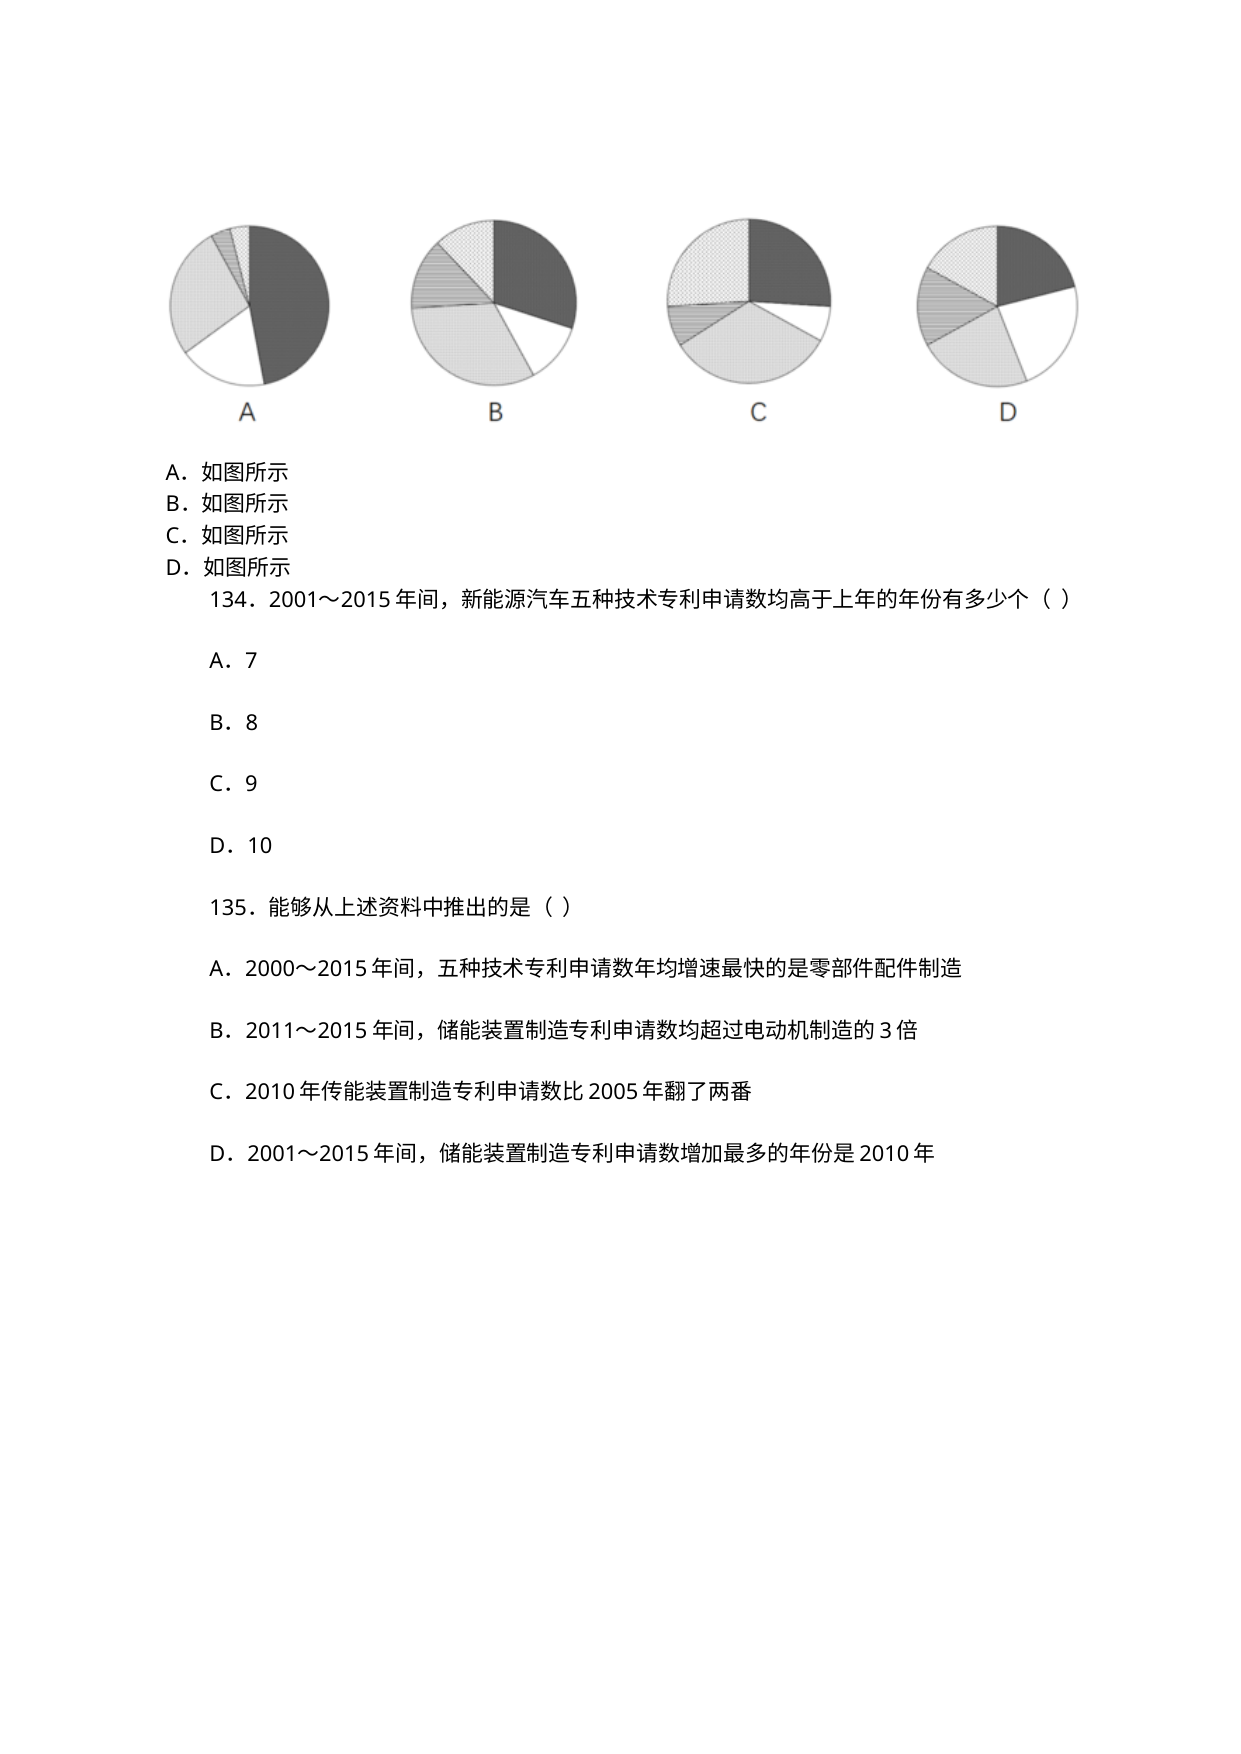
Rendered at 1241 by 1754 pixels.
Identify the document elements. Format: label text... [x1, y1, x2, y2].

text C．如图所示 [165, 518, 1087, 550]
text B．如图所示 [165, 486, 1087, 518]
text C．2010年传能装置制造专利申请数比2005年翻了两番 [165, 1044, 1087, 1106]
text 135．能够从上述资料中推出的是（ ） [165, 860, 1087, 921]
text C．9 [165, 737, 1087, 798]
text D．10 [165, 798, 1087, 860]
picture [165, 195, 1087, 455]
text B．2011～2015年间，储能装置制造专利申请数均超过电动机制造的3倍 [165, 983, 1087, 1044]
text A．如图所示 [165, 455, 1087, 486]
text A．2000～2015年间，五种技术专利申请数年均增速最快的是零部件配件制造 [165, 921, 1087, 983]
text A．7 [165, 613, 1087, 675]
text B．8 [165, 675, 1087, 737]
text D．如图所示 134．2001～2015年间，新能源汽车五种技术专利申请数均高于上年的年份有多少个（ ） [165, 550, 1087, 613]
text D．2001～2015年间，储能装置制造专利申请数增加最多的年份是2010年 [165, 1106, 1087, 1168]
